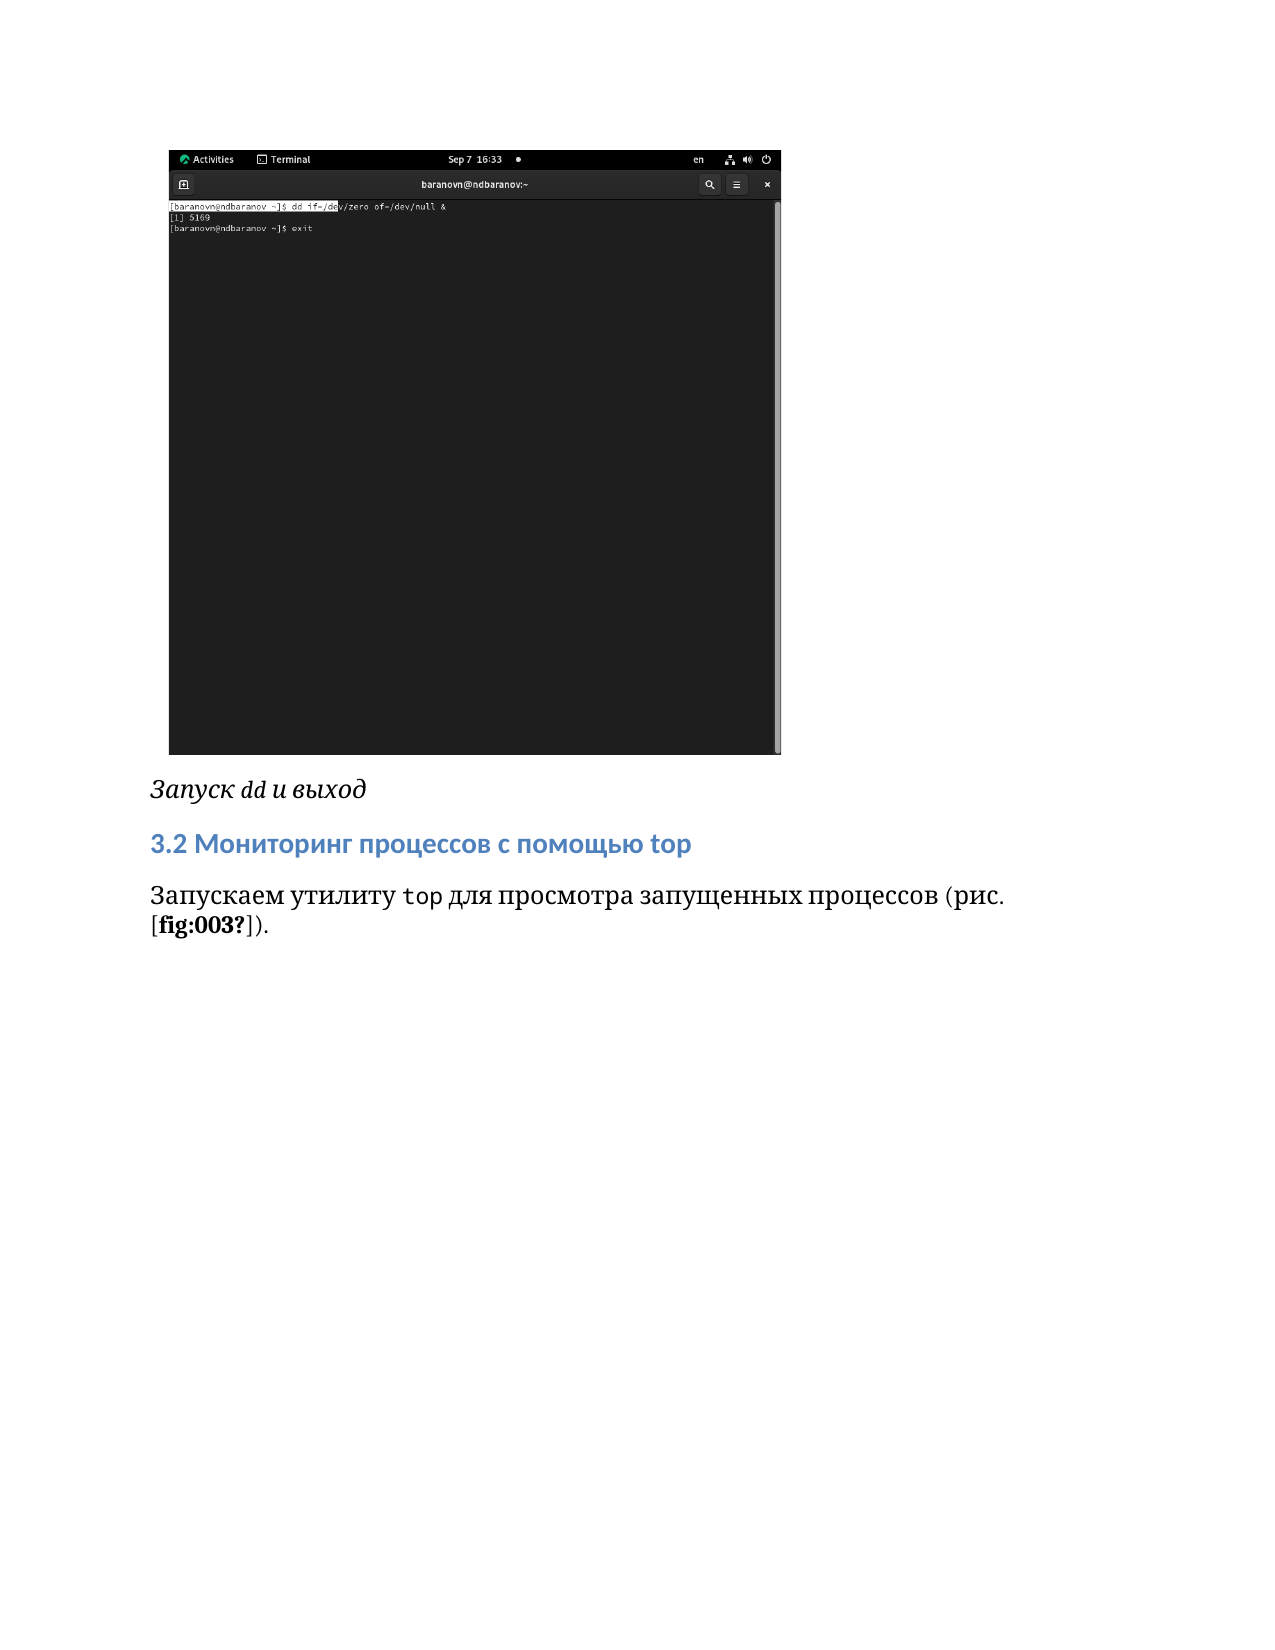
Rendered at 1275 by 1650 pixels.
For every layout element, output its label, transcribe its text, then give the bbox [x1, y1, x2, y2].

text Запускаем утилиту top для просмотра запущенных процессов (рис. [fig:003?]). [150, 879, 1125, 939]
text Запуск dd и выход [150, 776, 1125, 804]
picture [168, 150, 782, 755]
subtitle 3.2 Мониторинг процессов с помощью top [150, 825, 1125, 861]
